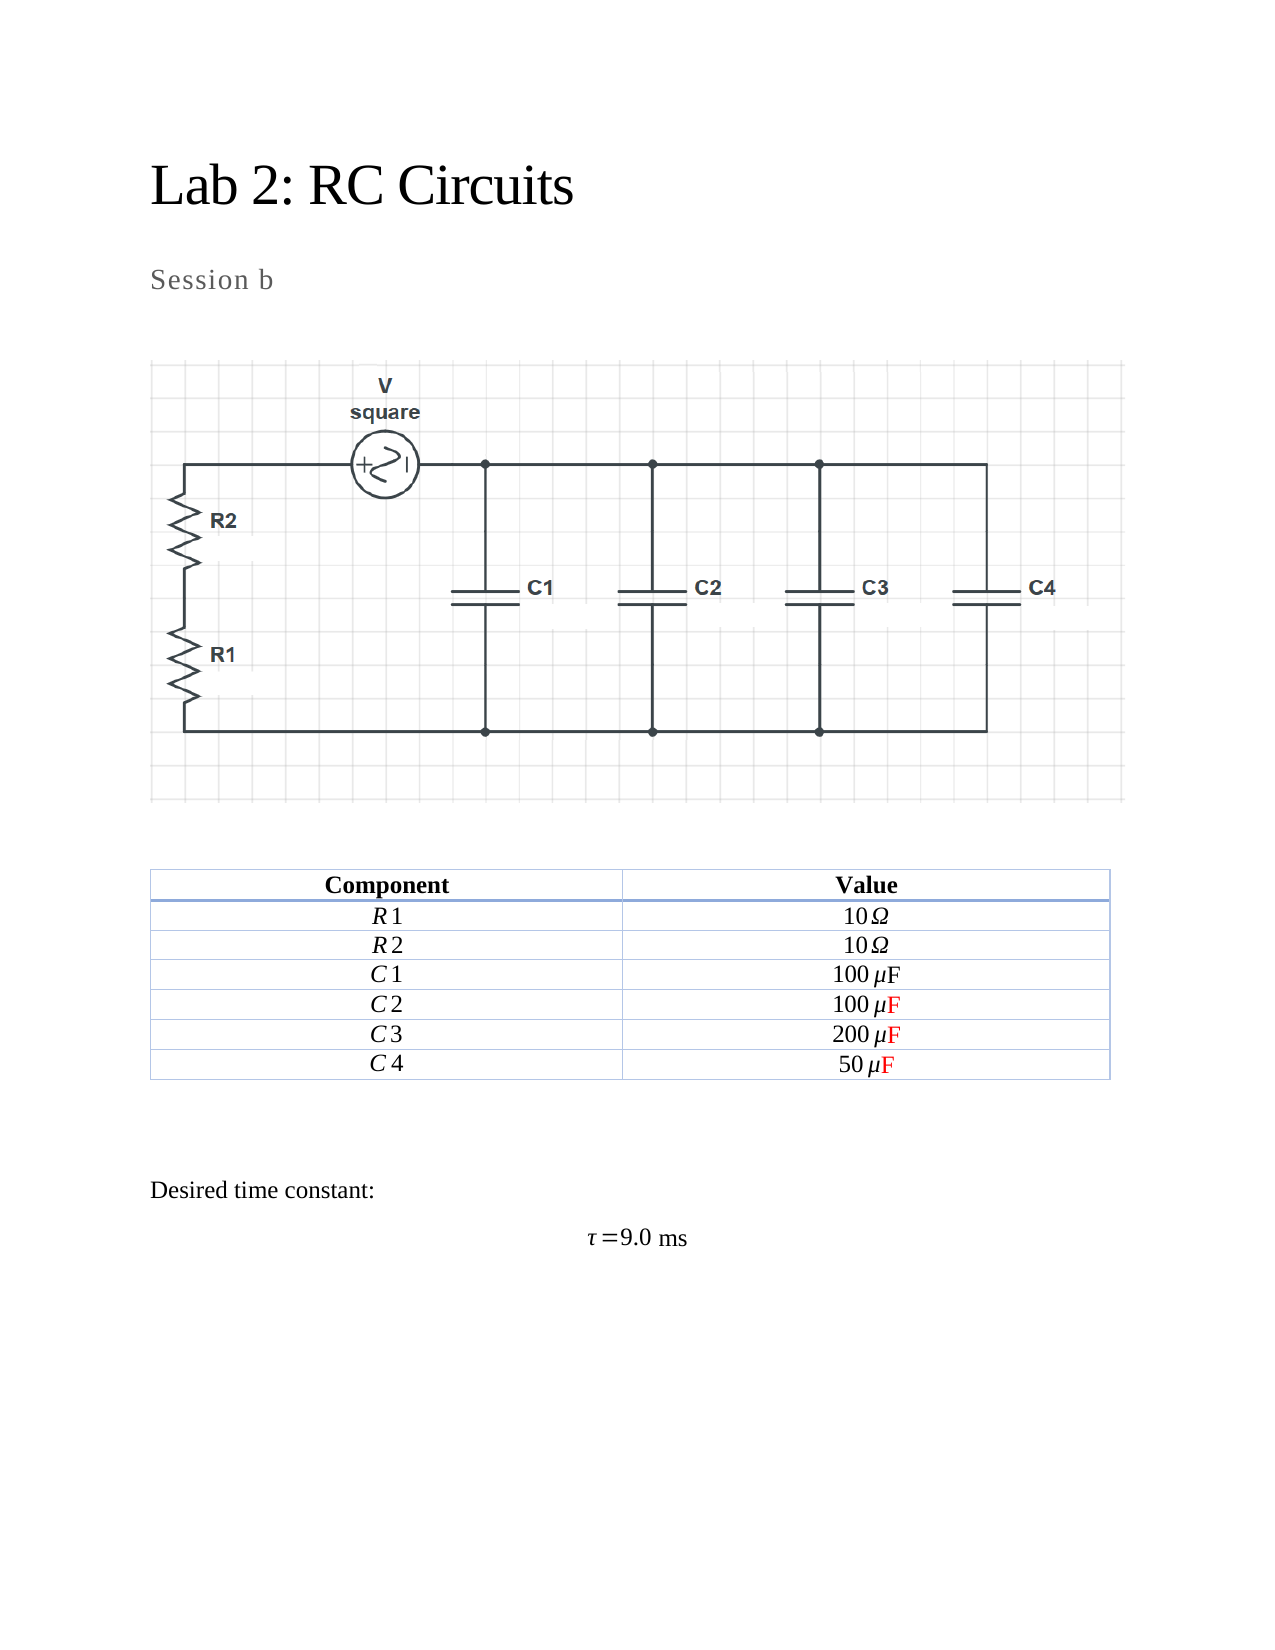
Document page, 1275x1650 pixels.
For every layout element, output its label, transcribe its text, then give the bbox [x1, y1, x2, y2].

table_cell [151, 960, 622, 989]
text Desired time constant: [150, 1175, 1125, 1204]
table_cell [151, 990, 622, 1019]
table_cell [151, 1050, 622, 1079]
table_cell F [623, 960, 1109, 989]
table_cell F [623, 1050, 1109, 1079]
table_header Component [151, 870, 622, 899]
table_header Value [623, 870, 1109, 899]
title Lab 2: RC Circuits [150, 150, 1125, 217]
table_cell F [623, 990, 1109, 1019]
text ms [150, 1223, 1125, 1252]
table_cell [151, 1020, 622, 1049]
table_cell F [623, 1020, 1109, 1049]
table_cell [623, 902, 1109, 930]
picture [150, 360, 1125, 803]
table_cell [151, 902, 622, 930]
table_cell [151, 931, 622, 959]
table_cell [623, 931, 1109, 959]
subtitle Session b [150, 262, 1125, 296]
